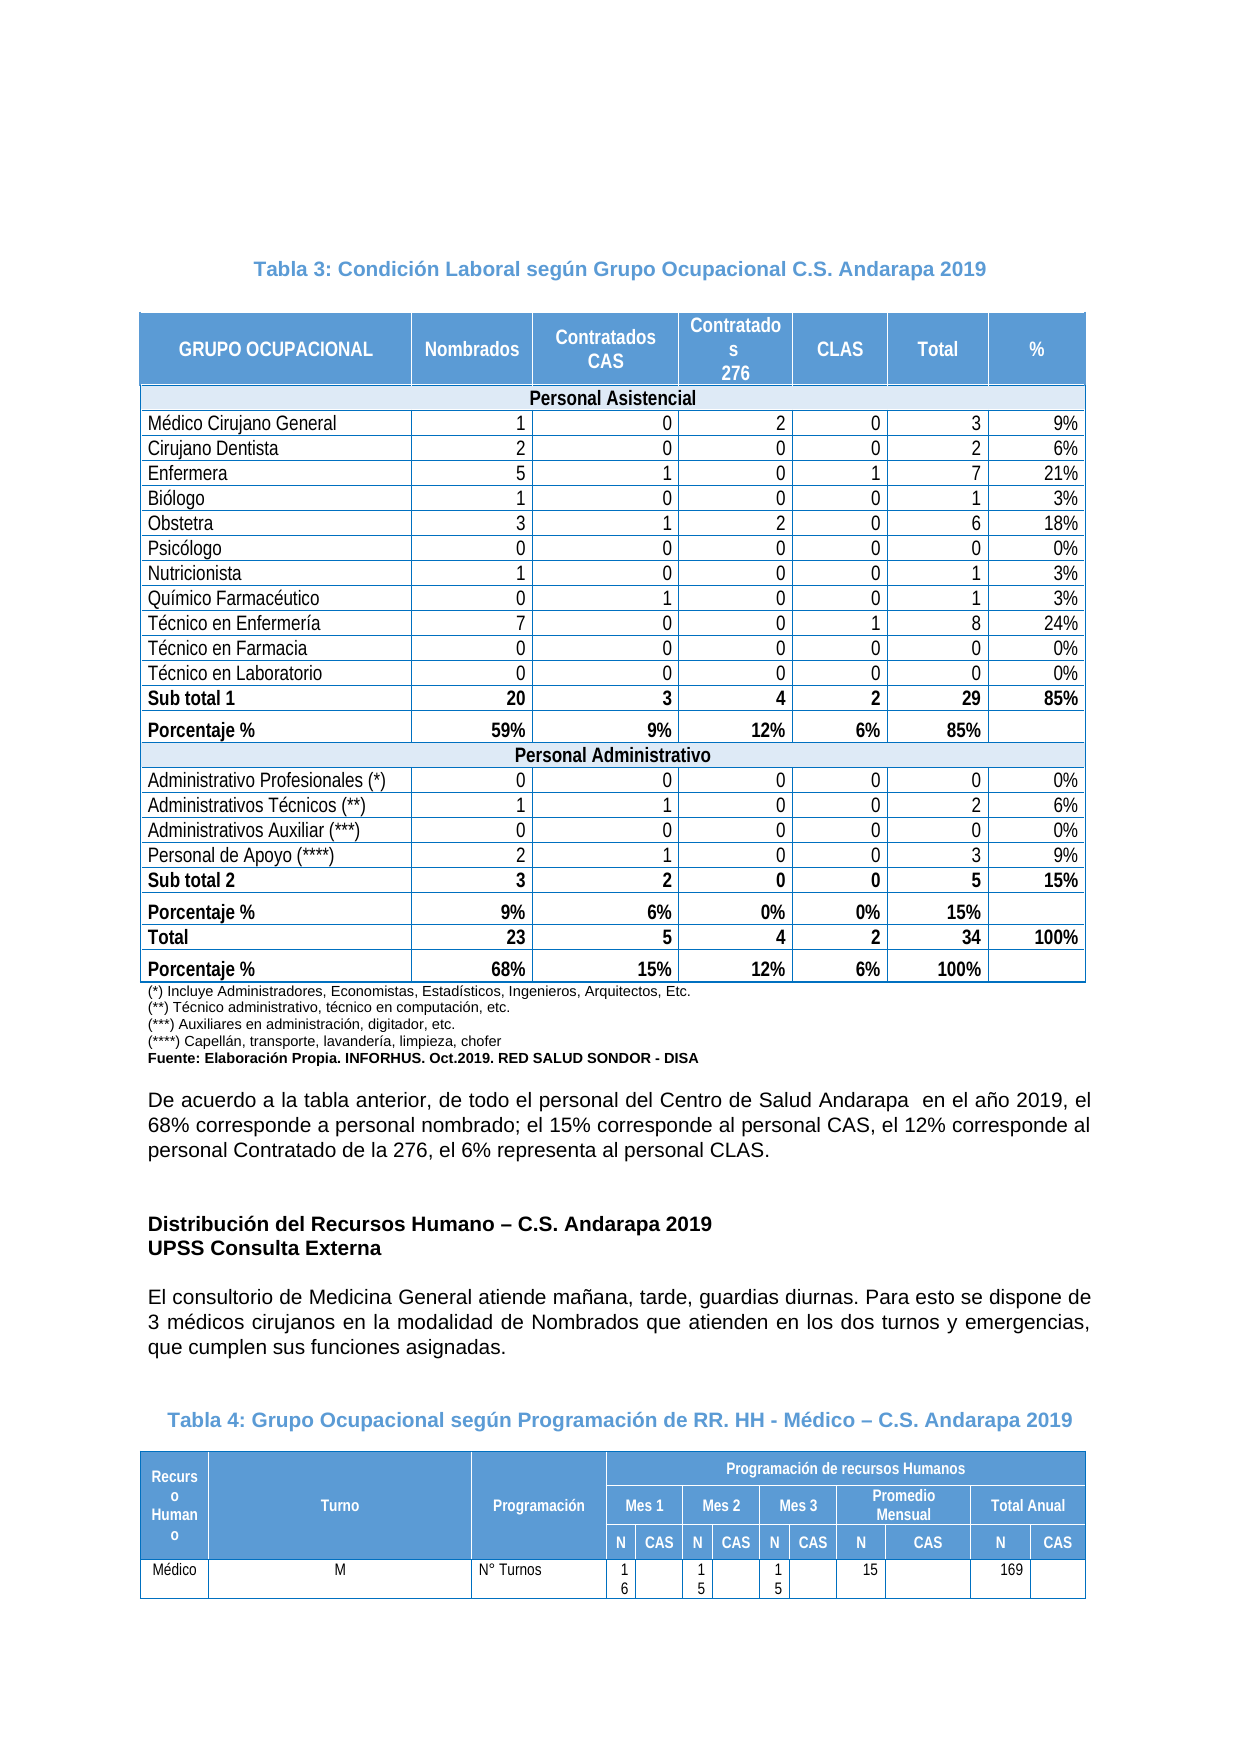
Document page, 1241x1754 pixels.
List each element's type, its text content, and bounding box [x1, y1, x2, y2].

table_cell 1 [533, 586, 678, 609]
table_cell 0 [679, 793, 792, 817]
table_header GRUPO OCUPACIONAL [141, 313, 411, 384]
table_cell 15 [683, 1560, 712, 1598]
table_header Contratados CAS [533, 313, 678, 384]
table_cell Mes 2 [683, 1486, 759, 1524]
table_cell 6% [989, 435, 1085, 459]
table_cell Médico [141, 1560, 208, 1598]
table_cell N [971, 1525, 1030, 1559]
table_cell 2 [679, 511, 792, 534]
table_cell 2 [888, 436, 988, 459]
table_cell M [209, 1560, 471, 1598]
table_cell 68% [412, 950, 532, 981]
table_cell [989, 710, 1085, 742]
table_cell 0 [793, 636, 887, 659]
table_cell 0 [412, 636, 532, 659]
text UPSS Consulta Externa [148, 1236, 1092, 1259]
text (****) Capellán, transporte, lavandería, limpieza, chofer [148, 1033, 1092, 1049]
table_cell 24% [989, 610, 1085, 634]
table_cell 6 [888, 511, 988, 534]
table_cell 0 [793, 411, 887, 434]
table_cell [1031, 1560, 1085, 1598]
table_cell 0 [533, 486, 678, 509]
table_cell 0 [533, 661, 678, 684]
table_cell 1 [888, 486, 988, 509]
table_cell 9% [533, 711, 678, 742]
table_cell 6% [793, 711, 887, 742]
table_cell 7 [888, 461, 988, 484]
table_cell CAS [636, 1525, 682, 1559]
table_header CLAS [793, 313, 887, 384]
table_cell 1 [412, 486, 532, 509]
table_cell 3 [533, 686, 678, 709]
table_cell 0 [793, 793, 887, 817]
table_cell 85% [888, 711, 988, 742]
table_cell 1 [888, 586, 988, 609]
table_cell 5 [412, 461, 532, 484]
table_cell 0 [793, 661, 887, 684]
table_cell 34 [888, 925, 988, 949]
table_cell 0 [793, 868, 887, 892]
table_cell CAS [1031, 1525, 1085, 1559]
table_cell 0 [679, 536, 792, 559]
table_cell 15% [533, 950, 678, 981]
table_cell 3 [888, 411, 988, 434]
table_cell 18% [989, 510, 1085, 534]
table_cell Total [141, 925, 411, 949]
table_cell N [837, 1525, 885, 1559]
table_cell 0 [793, 436, 887, 459]
table_cell 0 [533, 411, 678, 434]
table_cell 0 [888, 768, 988, 792]
table_cell 0 [679, 461, 792, 484]
table_header Total [888, 313, 988, 384]
table_cell Enfermera [141, 461, 411, 484]
table_cell N [607, 1525, 635, 1559]
table_cell 0 [412, 586, 532, 609]
table_cell 9% [989, 842, 1085, 867]
table_cell 0% [989, 767, 1085, 792]
table_cell 0 [679, 768, 792, 792]
table_cell 12% [679, 711, 792, 742]
table_cell 0 [679, 661, 792, 684]
table_cell 7 [412, 611, 532, 634]
text Tabla 4: Grupo Ocupacional según Programación de RR. HH - Médico – C.S. Andarapa 2019 [148, 1407, 1092, 1431]
table_cell Obstetra [141, 511, 411, 534]
table_cell 1 [412, 411, 532, 434]
table_cell 15 [837, 1560, 885, 1598]
table_header Recurso Humano [141, 1452, 208, 1559]
table_cell CAS [790, 1525, 836, 1559]
table_cell 9% [989, 410, 1085, 434]
table_cell 15% [888, 893, 988, 924]
table_cell Administrativos Auxiliar (***) [141, 818, 411, 842]
table_cell 0 [533, 536, 678, 559]
table_cell 0 [412, 768, 532, 792]
table_cell Personal Administrativo [141, 742, 1085, 767]
table_cell 23 [412, 925, 532, 949]
table_cell 3% [989, 485, 1085, 509]
table_cell 1 [412, 793, 532, 817]
table_cell Administrativo Profesionales (*) [141, 768, 411, 792]
table_cell 0% [989, 660, 1085, 684]
table_cell [989, 949, 1085, 981]
table_cell CAS [713, 1525, 759, 1559]
table_header Contratados 276 [679, 313, 792, 384]
text De acuerdo a la tabla anterior, de todo el personal del Centro de Salud Andarapa en el año 2019, el 68% corresponde a personal nombrado; el 15% corresponde al personal CAS, el 12% corresponde al personal Contratado de la 276, el 6% representa al personal CLAS. [148, 1087, 1092, 1162]
table_cell 3 [412, 868, 532, 892]
table_cell 0 [793, 586, 887, 609]
table_cell 0 [679, 868, 792, 892]
table_cell 0 [793, 843, 887, 867]
table_cell 0 [412, 661, 532, 684]
table_cell 6% [989, 792, 1085, 817]
table_header Programación [472, 1452, 606, 1559]
table_cell Administrativos Técnicos (**) [141, 793, 411, 817]
table_cell 3 [412, 511, 532, 534]
table_cell 0% [989, 535, 1085, 559]
table_cell Biólogo [141, 486, 411, 509]
table_cell [790, 1560, 836, 1598]
table_cell 2 [533, 868, 678, 892]
table_cell 2 [888, 793, 988, 817]
table_cell Sub total 1 [141, 686, 411, 709]
table_cell 0 [679, 486, 792, 509]
table_cell Mes 3 [760, 1486, 836, 1524]
table_cell 3% [989, 560, 1085, 584]
table_cell 3 [888, 843, 988, 867]
table_cell 0 [888, 818, 988, 842]
table_cell Personal de Apoyo (****) [141, 843, 411, 867]
table_cell Promedio Mensual [837, 1486, 970, 1524]
table_cell 0 [793, 818, 887, 842]
table_cell 0 [533, 768, 678, 792]
table_cell 0 [679, 636, 792, 659]
table_cell Técnico en Laboratorio [141, 661, 411, 684]
table_cell 1 [793, 611, 887, 634]
table_cell N [760, 1525, 789, 1559]
table_cell Cirujano Dentista [141, 436, 411, 459]
table_cell 9% [412, 893, 532, 924]
table_cell 0 [793, 536, 887, 559]
table_cell 0% [679, 893, 792, 924]
table_cell 0 [679, 843, 792, 867]
table_cell 2 [679, 411, 792, 434]
table_cell [886, 1560, 970, 1598]
table_cell N° Turnos [472, 1560, 606, 1598]
table_cell 0 [679, 818, 792, 842]
text Fuente: Elaboración Propia. INFORHUS. Oct.2019. RED SALUD SONDOR - DISA [148, 1049, 1092, 1066]
table_cell 0 [533, 611, 678, 634]
table_cell 0 [679, 436, 792, 459]
table_cell 100% [888, 950, 988, 981]
table_cell [989, 892, 1085, 924]
table_cell 0 [533, 561, 678, 584]
table_cell 0 [679, 611, 792, 634]
table_cell 15% [989, 867, 1085, 892]
table_cell 85% [989, 685, 1085, 709]
table_header Programación de recursos Humanos [607, 1452, 1085, 1485]
table_cell 0 [888, 536, 988, 559]
text Distribución del Recursos Humano – C.S. Andarapa 2019 [148, 1212, 1092, 1236]
table_cell 21% [989, 460, 1085, 484]
table_cell 0 [533, 818, 678, 842]
table_cell 2 [793, 925, 887, 949]
table_cell Nutricionista [141, 561, 411, 584]
table_cell 1 [533, 843, 678, 867]
table_cell 0 [412, 818, 532, 842]
text (***) Auxiliares en administración, digitador, etc. [148, 1016, 1092, 1033]
table_cell 8 [888, 611, 988, 634]
table_cell 0% [793, 893, 887, 924]
table_cell 0 [679, 586, 792, 609]
table_cell N [683, 1525, 712, 1559]
table_cell 4 [679, 686, 792, 709]
table_cell 15 [760, 1560, 789, 1598]
table_cell 100% [989, 924, 1085, 949]
table_cell 1 [533, 461, 678, 484]
table_header % [989, 313, 1084, 384]
table_cell 0 [888, 661, 988, 684]
table_cell 0 [679, 561, 792, 584]
table_cell 2 [412, 843, 532, 867]
text Tabla 3: Condición Laboral según Grupo Ocupacional C.S. Andarapa 2019 [148, 256, 1092, 280]
table_cell 6% [793, 950, 887, 981]
text (*) Incluye Administradores, Economistas, Estadísticos, Ingenieros, Arquitectos, Etc. [148, 982, 1092, 999]
table_cell Personal Asistencial [141, 386, 1085, 409]
table_cell 1 [533, 793, 678, 817]
table_cell 0 [793, 511, 887, 534]
table_cell 1 [533, 511, 678, 534]
table_cell 0 [888, 636, 988, 659]
table_cell [636, 1560, 682, 1598]
table_header Nombrados [412, 313, 532, 384]
table_cell 2 [793, 686, 887, 709]
text (**) Técnico administrativo, técnico en computación, etc. [148, 999, 1092, 1016]
table_header Turno [209, 1452, 471, 1559]
table_cell 0 [412, 536, 532, 559]
table_cell 169 [971, 1560, 1030, 1598]
table_cell 6% [533, 893, 678, 924]
table_cell 1 [793, 461, 887, 484]
table_cell 3% [989, 585, 1085, 609]
table_cell Sub total 2 [141, 868, 411, 892]
table_cell 59% [412, 711, 532, 742]
table_cell [713, 1560, 759, 1598]
table_cell Total Anual [971, 1486, 1085, 1524]
table_cell 0 [533, 436, 678, 459]
table_cell 4 [679, 925, 792, 949]
table_cell Mes 1 [607, 1486, 682, 1524]
table_cell 5 [533, 925, 678, 949]
table_cell 0 [793, 768, 887, 792]
table_cell 1 [888, 561, 988, 584]
table_cell 16 [607, 1560, 635, 1598]
table_cell 0% [989, 635, 1085, 659]
table_cell 29 [888, 686, 988, 709]
table_cell 1 [412, 561, 532, 584]
table_cell Técnico en Farmacia [141, 636, 411, 659]
table_cell 0 [793, 561, 887, 584]
table_cell CAS [886, 1525, 970, 1559]
table_cell Químico Farmacéutico [141, 586, 411, 609]
text El consultorio de Medicina General atiende mañana, tarde, guardias diurnas. Para esto se dispone de 3 médicos cirujanos en la modalidad de Nombrados que atienden en los dos turnos y emergencias, que cumplen sus funciones asignadas. [148, 1283, 1092, 1358]
table_cell 5 [888, 868, 988, 892]
table_cell 0 [533, 636, 678, 659]
table_cell 2 [412, 436, 532, 459]
table_cell 0 [793, 486, 887, 509]
table_cell Porcentaje % [141, 950, 411, 981]
table_cell Médico Cirujano General [141, 411, 411, 434]
table_cell Psicólogo [141, 536, 411, 559]
table_cell 0% [989, 817, 1085, 842]
table_cell Porcentaje % [141, 893, 411, 924]
table_cell Porcentaje % [141, 711, 411, 742]
table_cell 20 [412, 686, 532, 709]
table_cell Técnico en Enfermería [141, 611, 411, 634]
table_cell 12% [679, 950, 792, 981]
